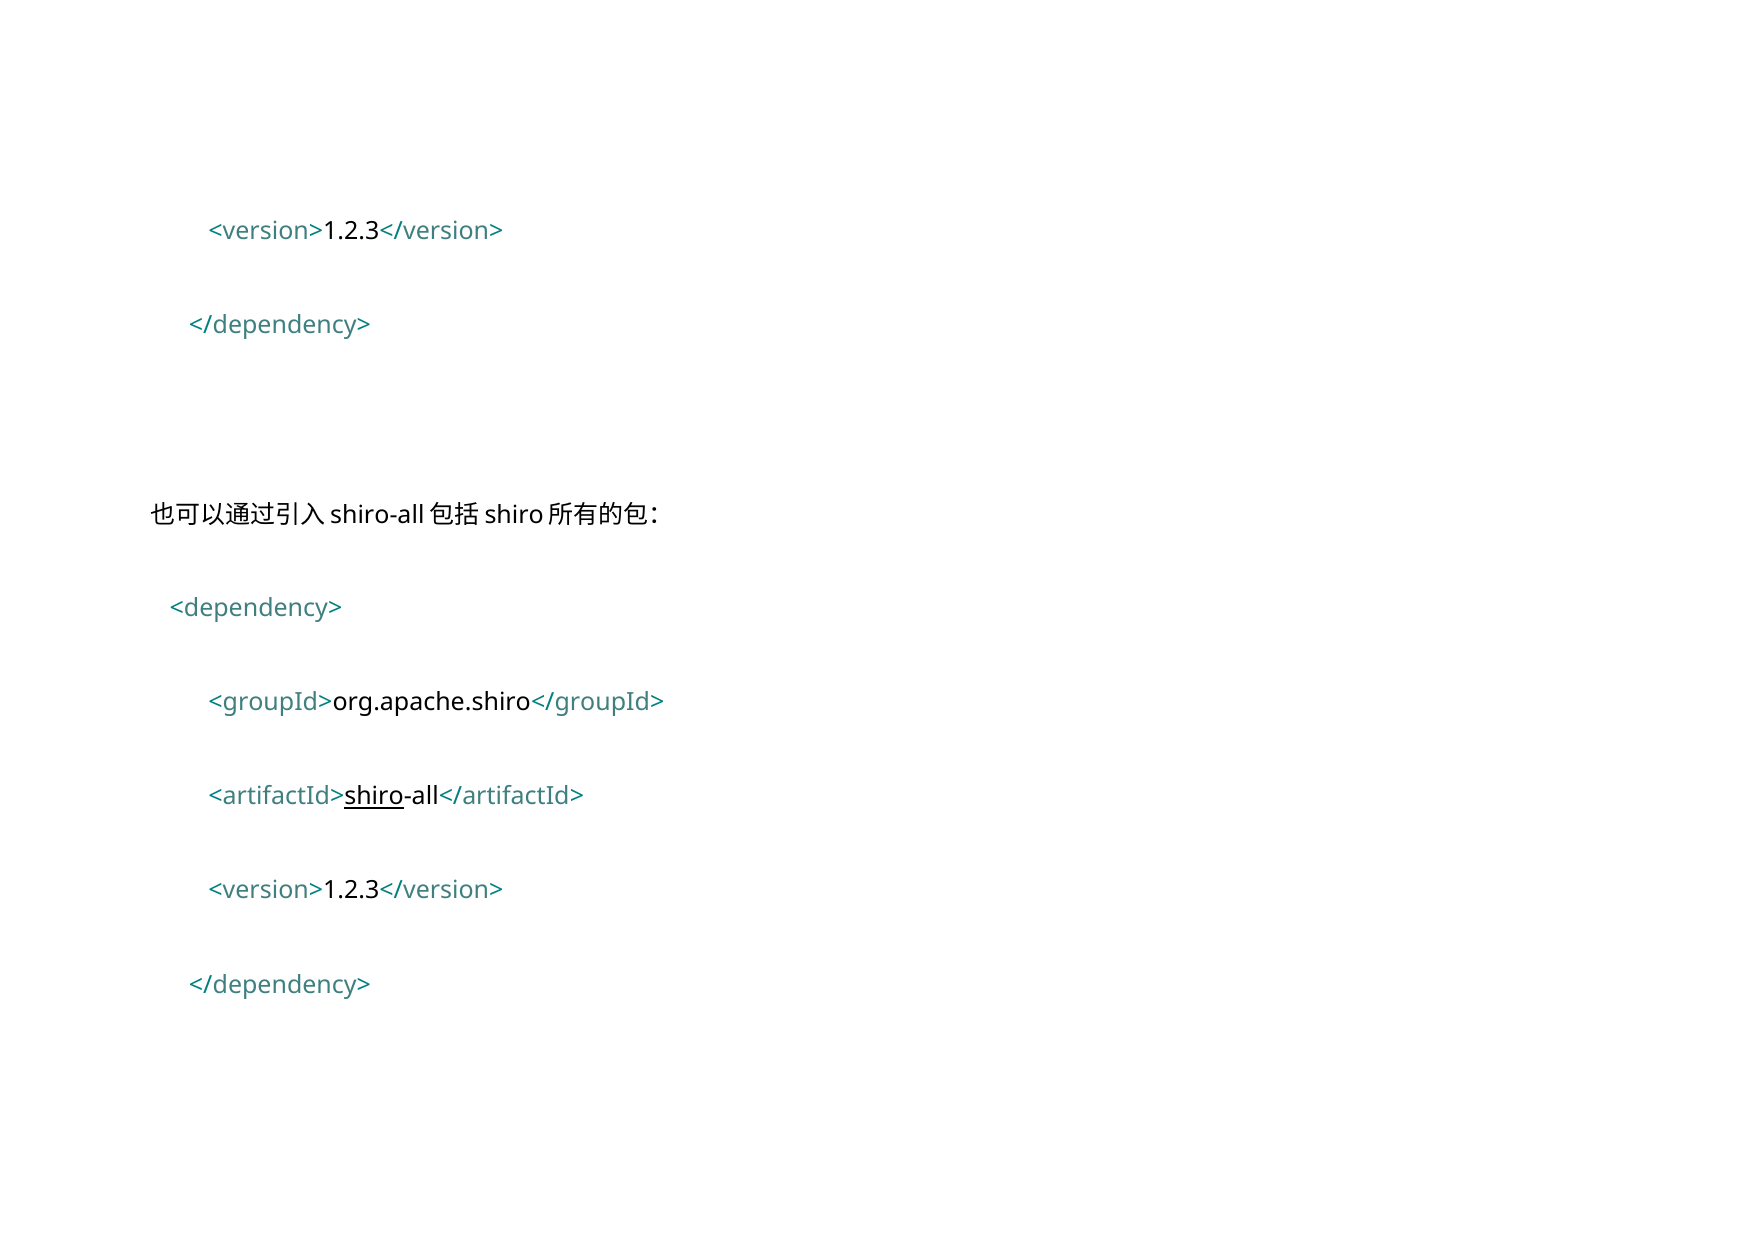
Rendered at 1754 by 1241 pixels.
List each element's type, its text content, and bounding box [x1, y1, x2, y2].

text </dependency> [150, 292, 1604, 357]
text <groupId>org.apache.shiro</groupId> [150, 668, 1604, 733]
text 也可以通过引入shiro-all包括shiro所有的包： [150, 480, 1604, 545]
text <artifactId>shiro-all</artifactId> [150, 763, 1604, 828]
text </dependency> [150, 951, 1604, 1016]
text <dependency> [150, 574, 1604, 639]
text <version>1.2.3</version> [150, 198, 1604, 263]
text <version>1.2.3</version> [150, 857, 1604, 922]
